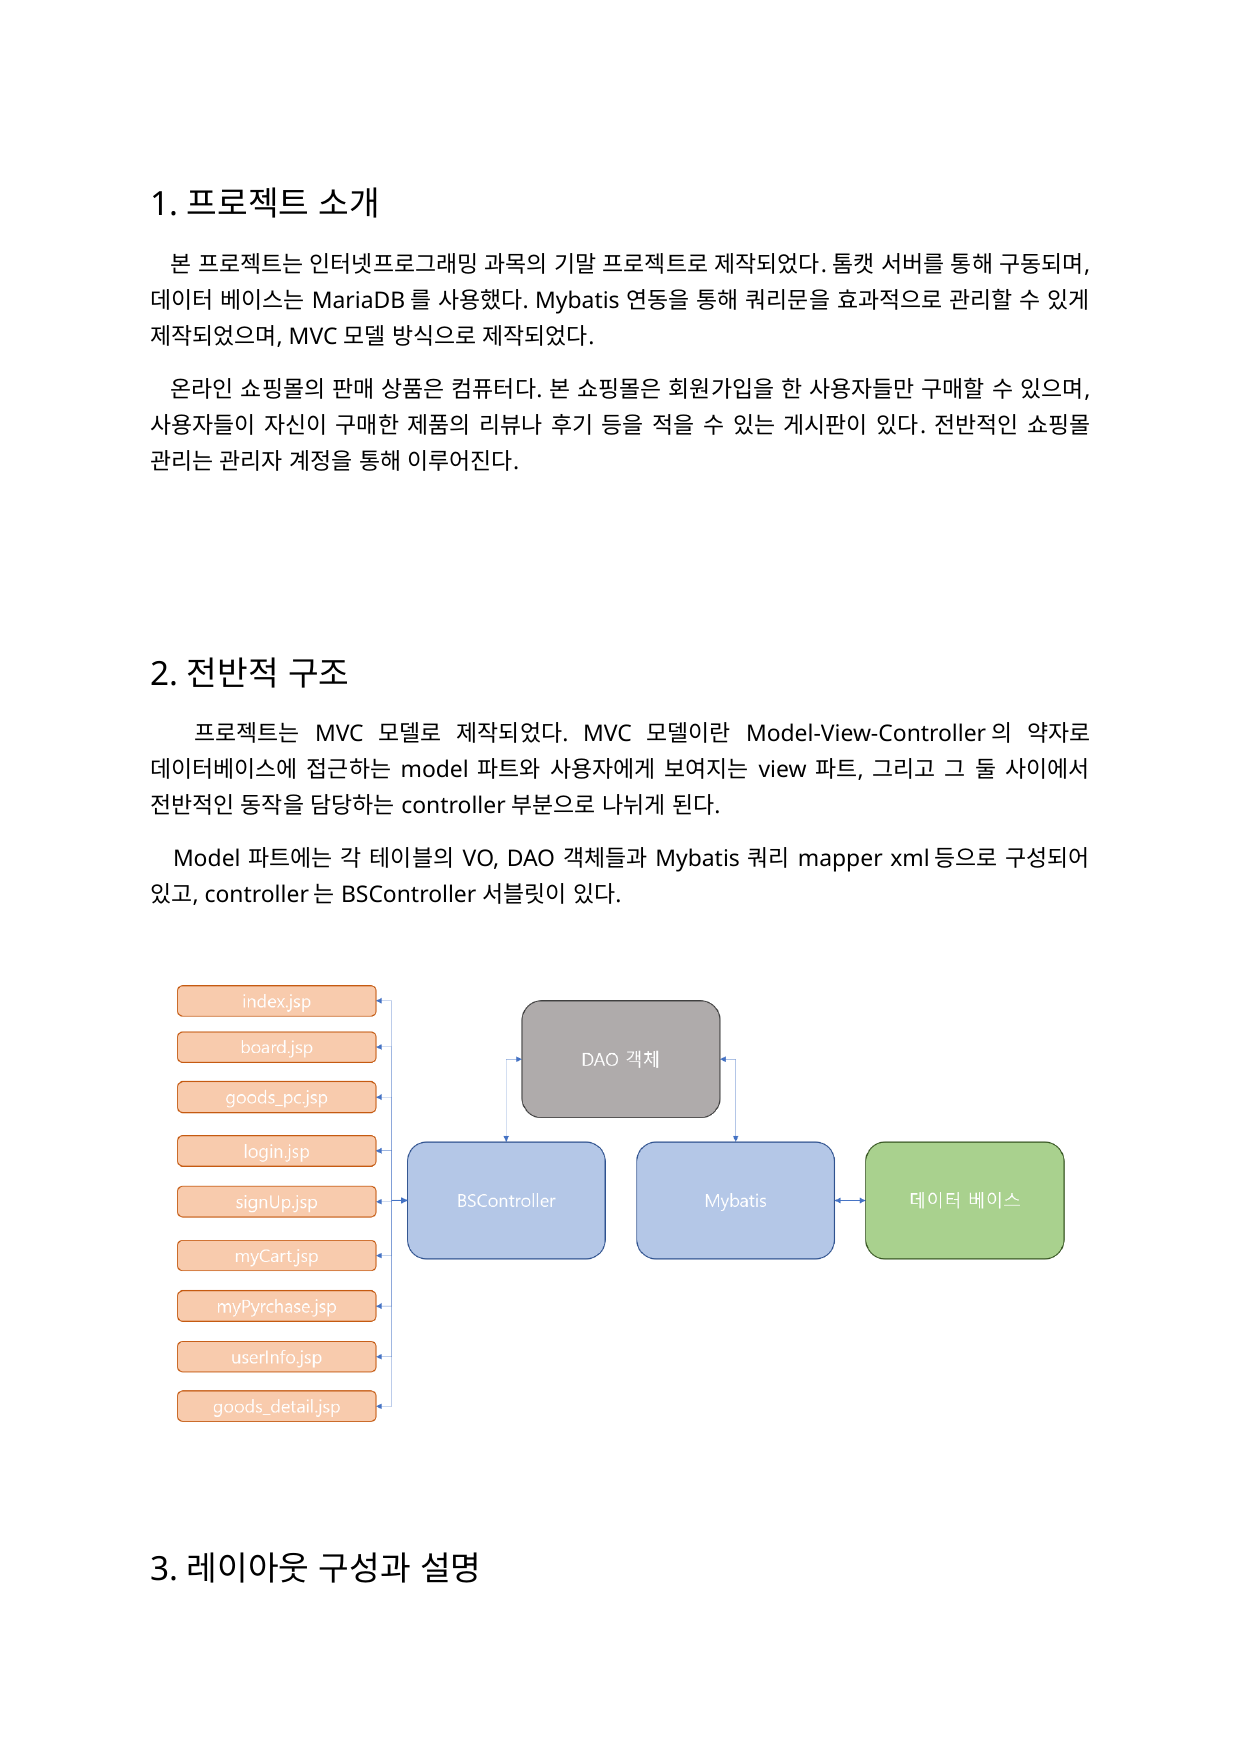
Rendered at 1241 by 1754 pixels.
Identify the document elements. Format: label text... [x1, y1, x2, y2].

text 본 프로젝트는 인터넷프로그래밍 과목의 기말 프로젝트로 제작되었다. 톰캣 서버를 통해 구동되며, 데이터 베이스는 MariaDB를 사용했다. Mybatis 연동을 통해 쿼리문을 효과적으로 관리할 수 있게 제작되었으며, MVC 모델 방식으로 제작되었다. [150, 246, 1090, 351]
text Model 파트에는 각 테이블의 VO, DAO 객체들과 Mybatis 쿼리 mapper xml등으로 구성되어 있고, controller는 BSController 서블릿이 있다. [150, 840, 1090, 909]
text 1. 프로젝트 소개 [150, 177, 1090, 226]
picture [150, 928, 1091, 1458]
text 온라인 쇼핑몰의 판매 상품은 컴퓨터다. 본 쇼핑몰은 회원가입을 한 사용자들만 구매할 수 있으며, 사용자들이 자신이 구매한 제품의 리뷰나 후기 등을 적을 수 있는 게시판이 있다. 전반적인 쇼핑몰 관리는 관리자 계정을 통해 이루어진다. [150, 371, 1090, 476]
text 2. 전반적 구조 [150, 646, 1090, 695]
text 3. 레이아웃 구성과 설명 [150, 1542, 1090, 1590]
text 프로젝트는 MVC 모델로 제작되었다. MVC 모델이란 Model-View-Controller의 약자로 데이터베이스에 접근하는 model 파트와 사용자에게 보여지는 view 파트, 그리고 그 둘 사이에서 전반적인 동작을 담당하는 controller 부분으로 나뉘게 된다. [150, 715, 1090, 821]
